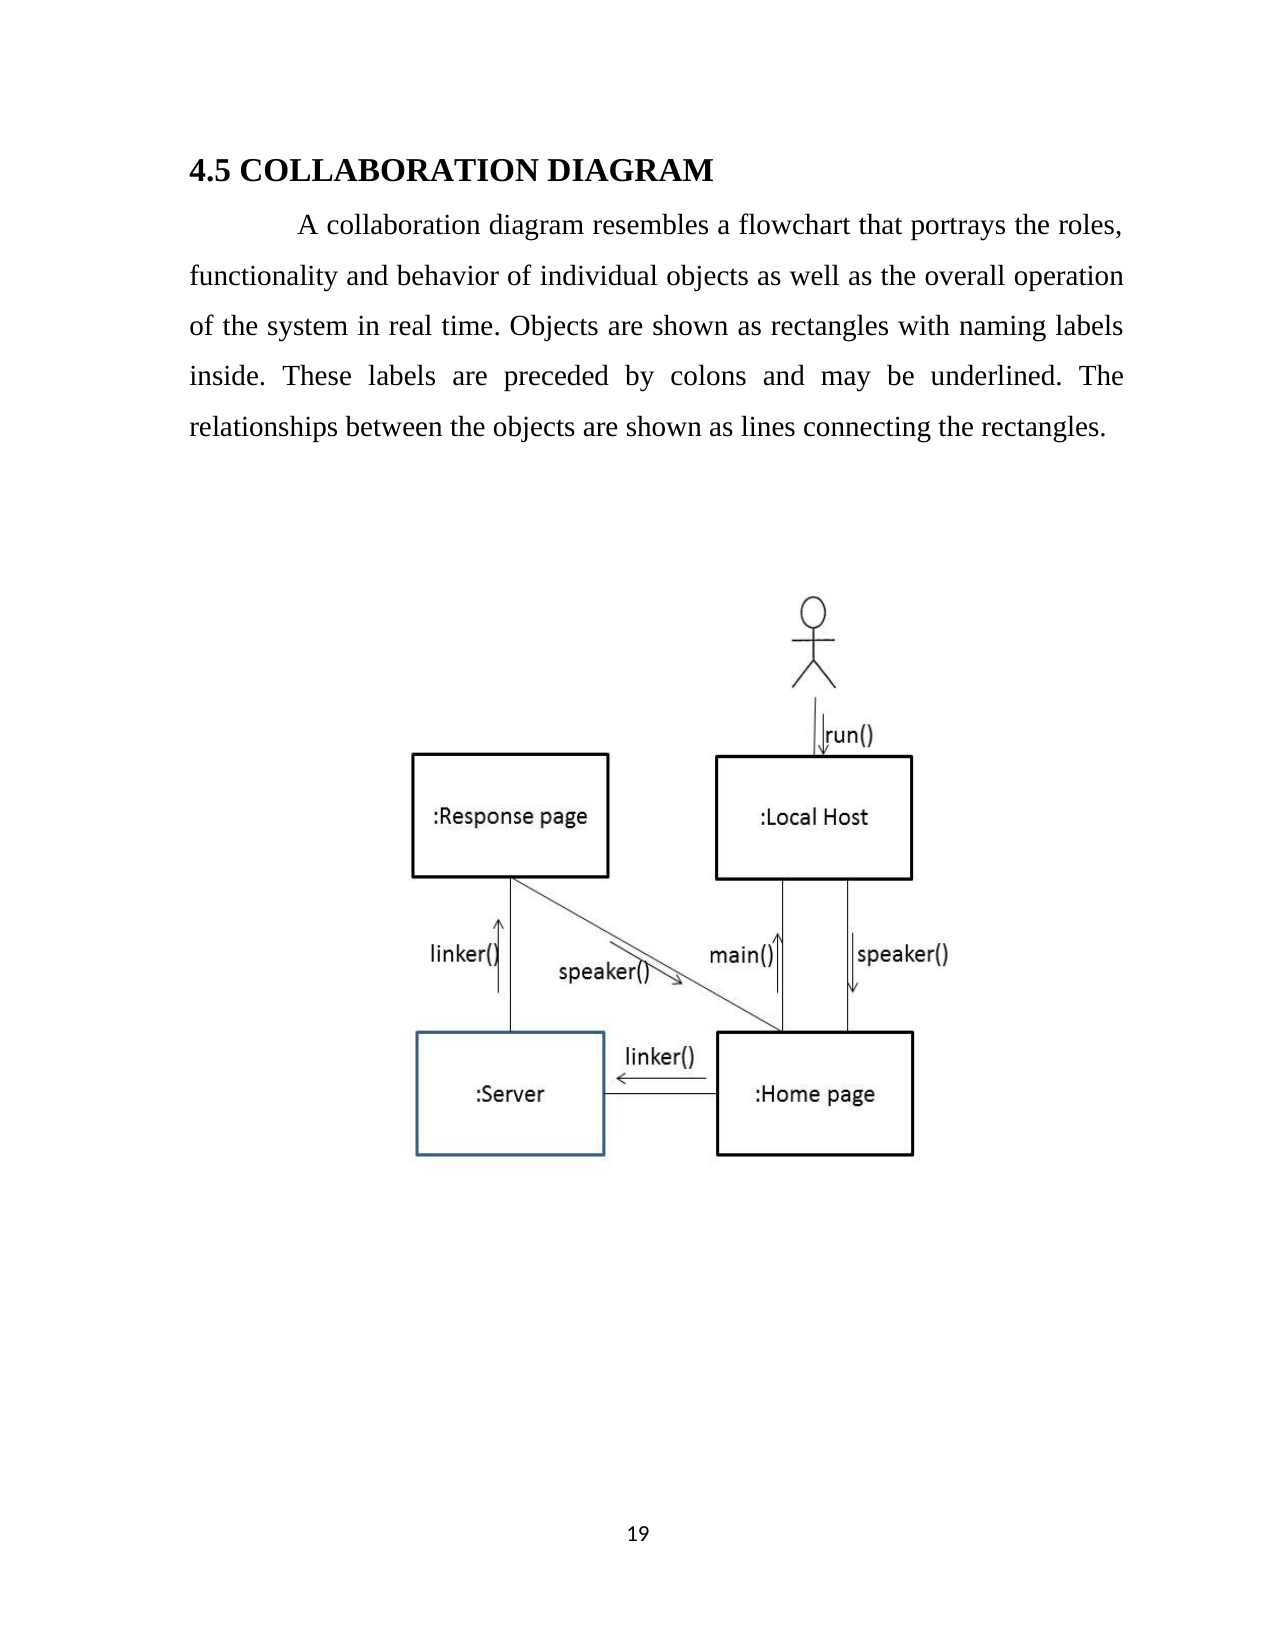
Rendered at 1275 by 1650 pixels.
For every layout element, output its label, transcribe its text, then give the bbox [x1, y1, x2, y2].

picture [189, 559, 1164, 1347]
list A collaboration diagram resembles a flowchart that portrays the roles, functionality and behavior of individual objects as well as the overall operation of the system in real time. Objects are shown as rectangles with naming labels inside. These labels are preceded by colons and may be underlined. The relationships between the objects are shown as lines connecting the rectangles. [189, 207, 1125, 442]
list 4.5 COLLABORATION DIAGRAM [189, 150, 1125, 188]
